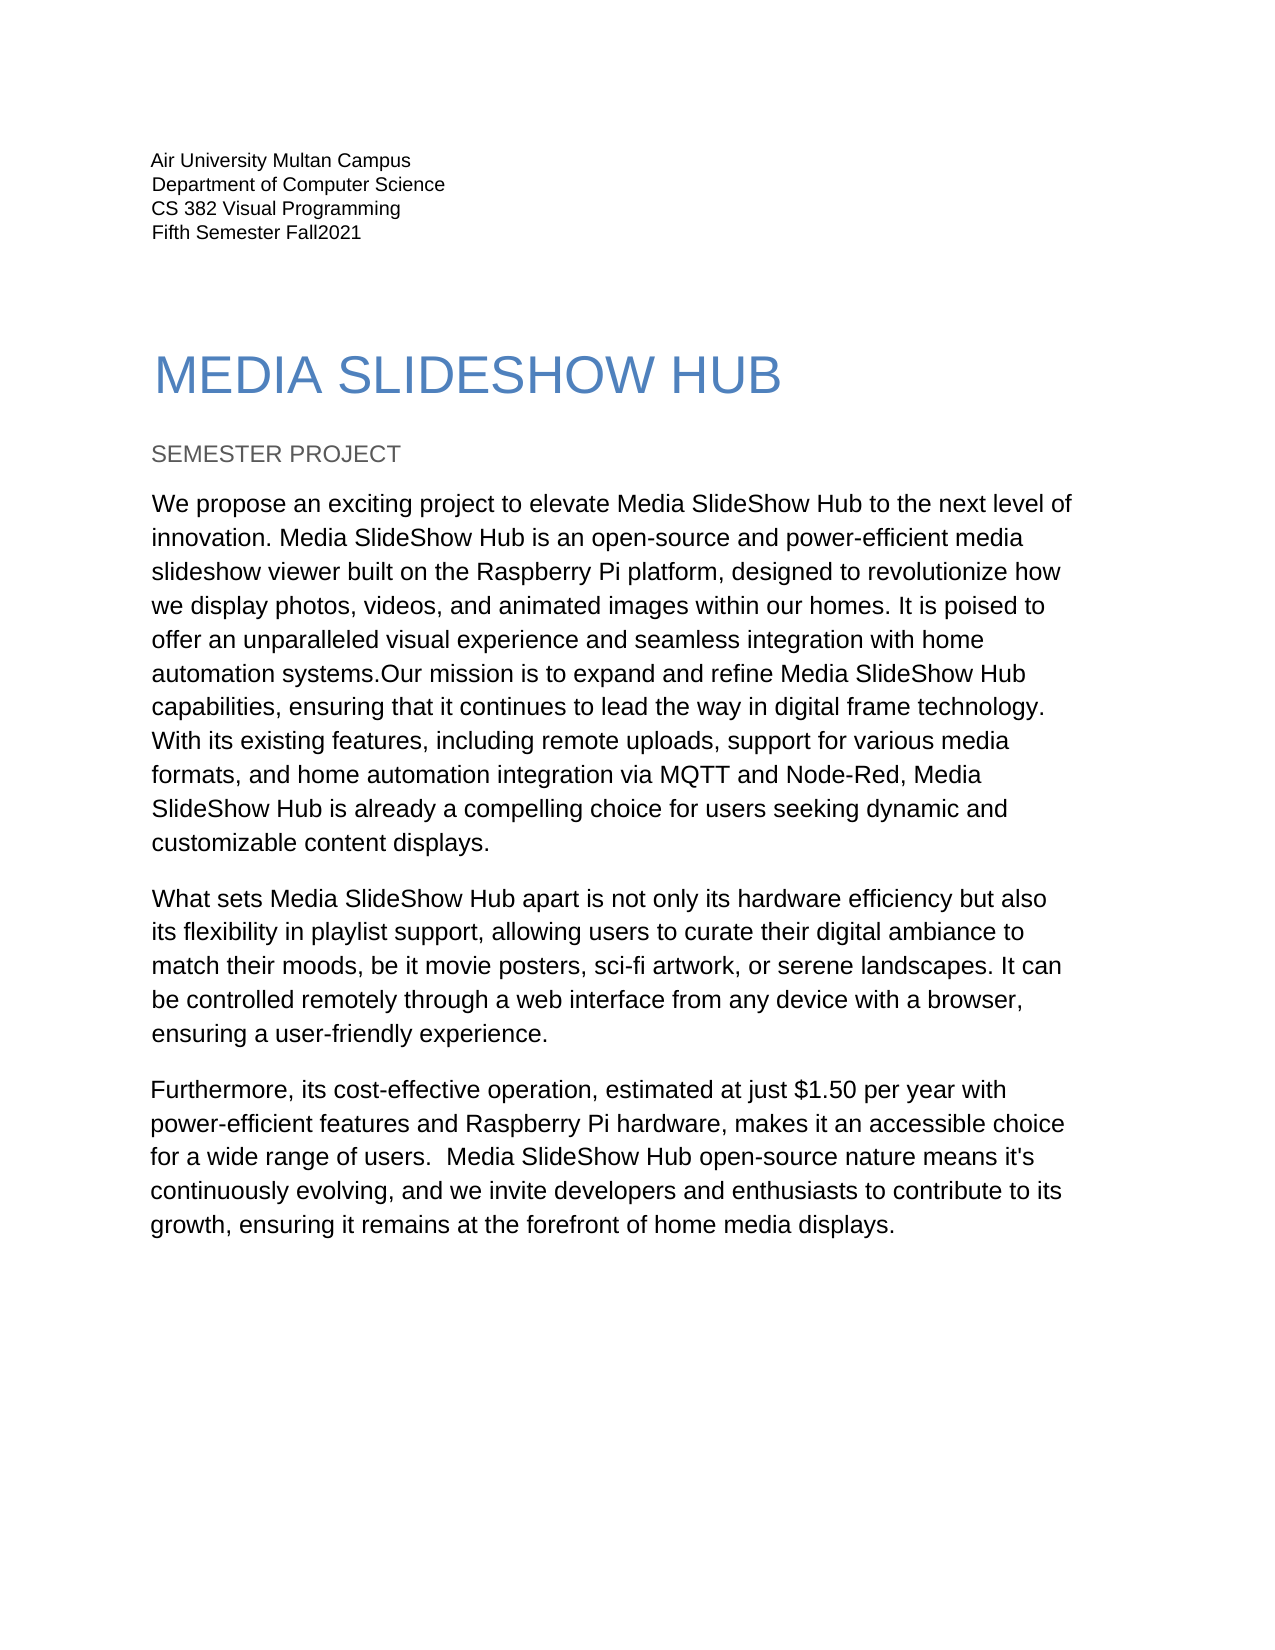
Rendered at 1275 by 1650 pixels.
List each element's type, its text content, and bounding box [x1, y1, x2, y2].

text Department of Computer Science [152, 173, 1113, 196]
text MEDIA SLIDESHOW HUB [152, 343, 1074, 404]
text What sets Media SlideShow Hub apart is not only its hardware efficiency but also its flexibility in playlist support, allowing users to curate their digital ambiance to match their moods, be it movie posters, sci-fi artwork, or serene landscapes. It can be controlled remotely through a web interface from any device with a browser, ensuring a user-friendly experience. [151, 883, 1073, 1048]
text Furthermore, its cost-effective operation, estimated at just $1.50 per year with power-efficient features and Raspberry Pi hardware, makes it an accessible choice for a wide range of users. Media SlideShow Hub open-source nature means it's continuously evolving, and we invite developers and enthusiasts to contribute to its growth, ensuring it remains at the forefront of home media displays. [150, 1075, 1073, 1239]
text We propose an exciting project to elevate Media SlideShow Hub to the next level of innovation. Media SlideShow Hub is an open-source and power-efficient media slideshow viewer built on the Raspberry Pi platform, designed to revolutionize how we display photos, videos, and animated images within our homes. It is poised to offer an unparalleled visual experience and seamless integration with home automation systems.Our mission is to expand and refine Media SlideShow Hub capabilities, ensuring that it continues to lead the way in digital frame technology. With its existing features, including remote uploads, support for various media formats, and home automation integration via MQTT and Node-Red, Media SlideShow Hub is already a compelling choice for users seeking dynamic and customizable content displays. [151, 489, 1073, 857]
text Air University Multan Campus [150, 149, 1113, 172]
text SEMESTER PROJECT [151, 440, 1113, 467]
text CS 382 Visual Programming [151, 197, 1113, 219]
text Fifth Semester Fall2021 [152, 221, 1113, 243]
